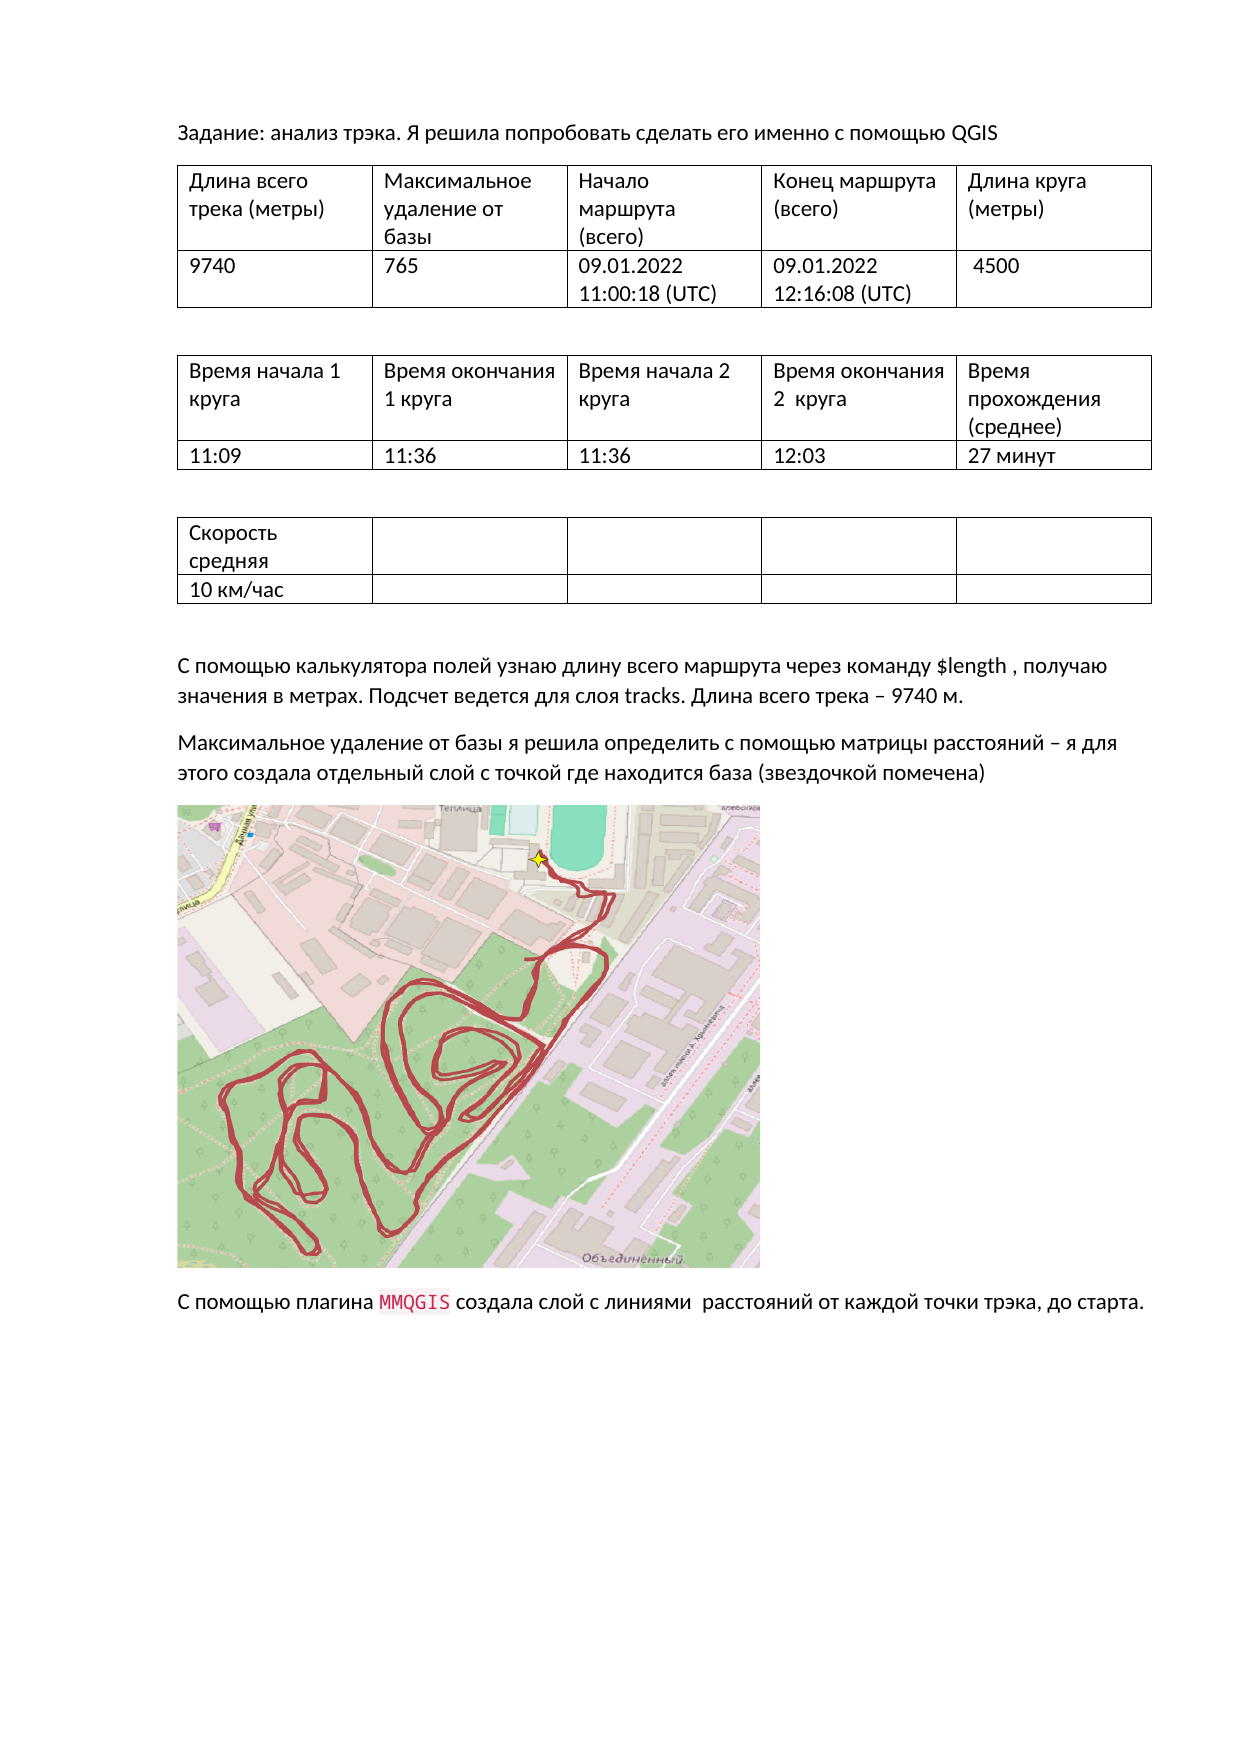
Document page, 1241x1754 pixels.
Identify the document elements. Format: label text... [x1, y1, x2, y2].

table_cell 4500 [957, 251, 1151, 307]
table_cell 765 [373, 251, 567, 307]
table_cell [957, 575, 1151, 603]
table_header Время начала 2 круга [568, 356, 761, 440]
table_header [373, 518, 567, 574]
table_cell 11:09 [178, 441, 372, 469]
table_header Конец маршрута (всего) [762, 166, 956, 250]
table_header Время прохождения (среднее) [957, 356, 1151, 440]
table_cell 11:36 [373, 441, 567, 469]
table_header Время начала 1 круга [178, 356, 372, 440]
table_header Максимальное удаление от базы [373, 166, 567, 250]
table_header [957, 518, 1151, 574]
table_header Длина круга (метры) [957, 166, 1151, 250]
table_cell 27 минут [957, 441, 1151, 469]
table_header Начало маршрута (всего) [568, 166, 761, 250]
table_header Время окончания 2 круга [762, 356, 956, 440]
table_cell 10 км/час [178, 575, 372, 603]
table_cell 09.01.2022 11:00:18 (UTC) [568, 251, 761, 307]
table_cell [762, 575, 956, 603]
table_header Время окончания 1 круга [373, 356, 567, 440]
picture [177, 805, 761, 1268]
table_header Длина всего трека (метры) [178, 166, 372, 250]
table_cell 12:03 [762, 441, 956, 469]
text Максимальное удаление от базы я решила определить с помощью матрицы расстояний – я для этого создала отдельный слой с точкой где находится база (звездочкой помечена) [177, 728, 1152, 787]
table_header [762, 518, 956, 574]
table_cell 9740 [178, 251, 372, 307]
table_cell 11:36 [568, 441, 761, 469]
table_cell 09.01.2022 12:16:08 (UTC) [762, 251, 956, 307]
table_header [568, 518, 761, 574]
table_cell [568, 575, 761, 603]
text С помощью калькулятора полей узнаю длину всего маршрута через команду $length , получаю значения в метрах. Подсчет ведется для слоя tracks. Длина всего трека – 9740 м. [177, 651, 1152, 709]
table_header Скорость средняя [178, 518, 372, 574]
text C помощью плагина MMQGIS создала слой с линиями расстояний от каждой точки трэка, до старта. [177, 1287, 1152, 1315]
table_cell [373, 575, 567, 603]
text Задание: анализ трэка. Я решила попробовать сделать его именно с помощью QGIS [177, 118, 1152, 146]
